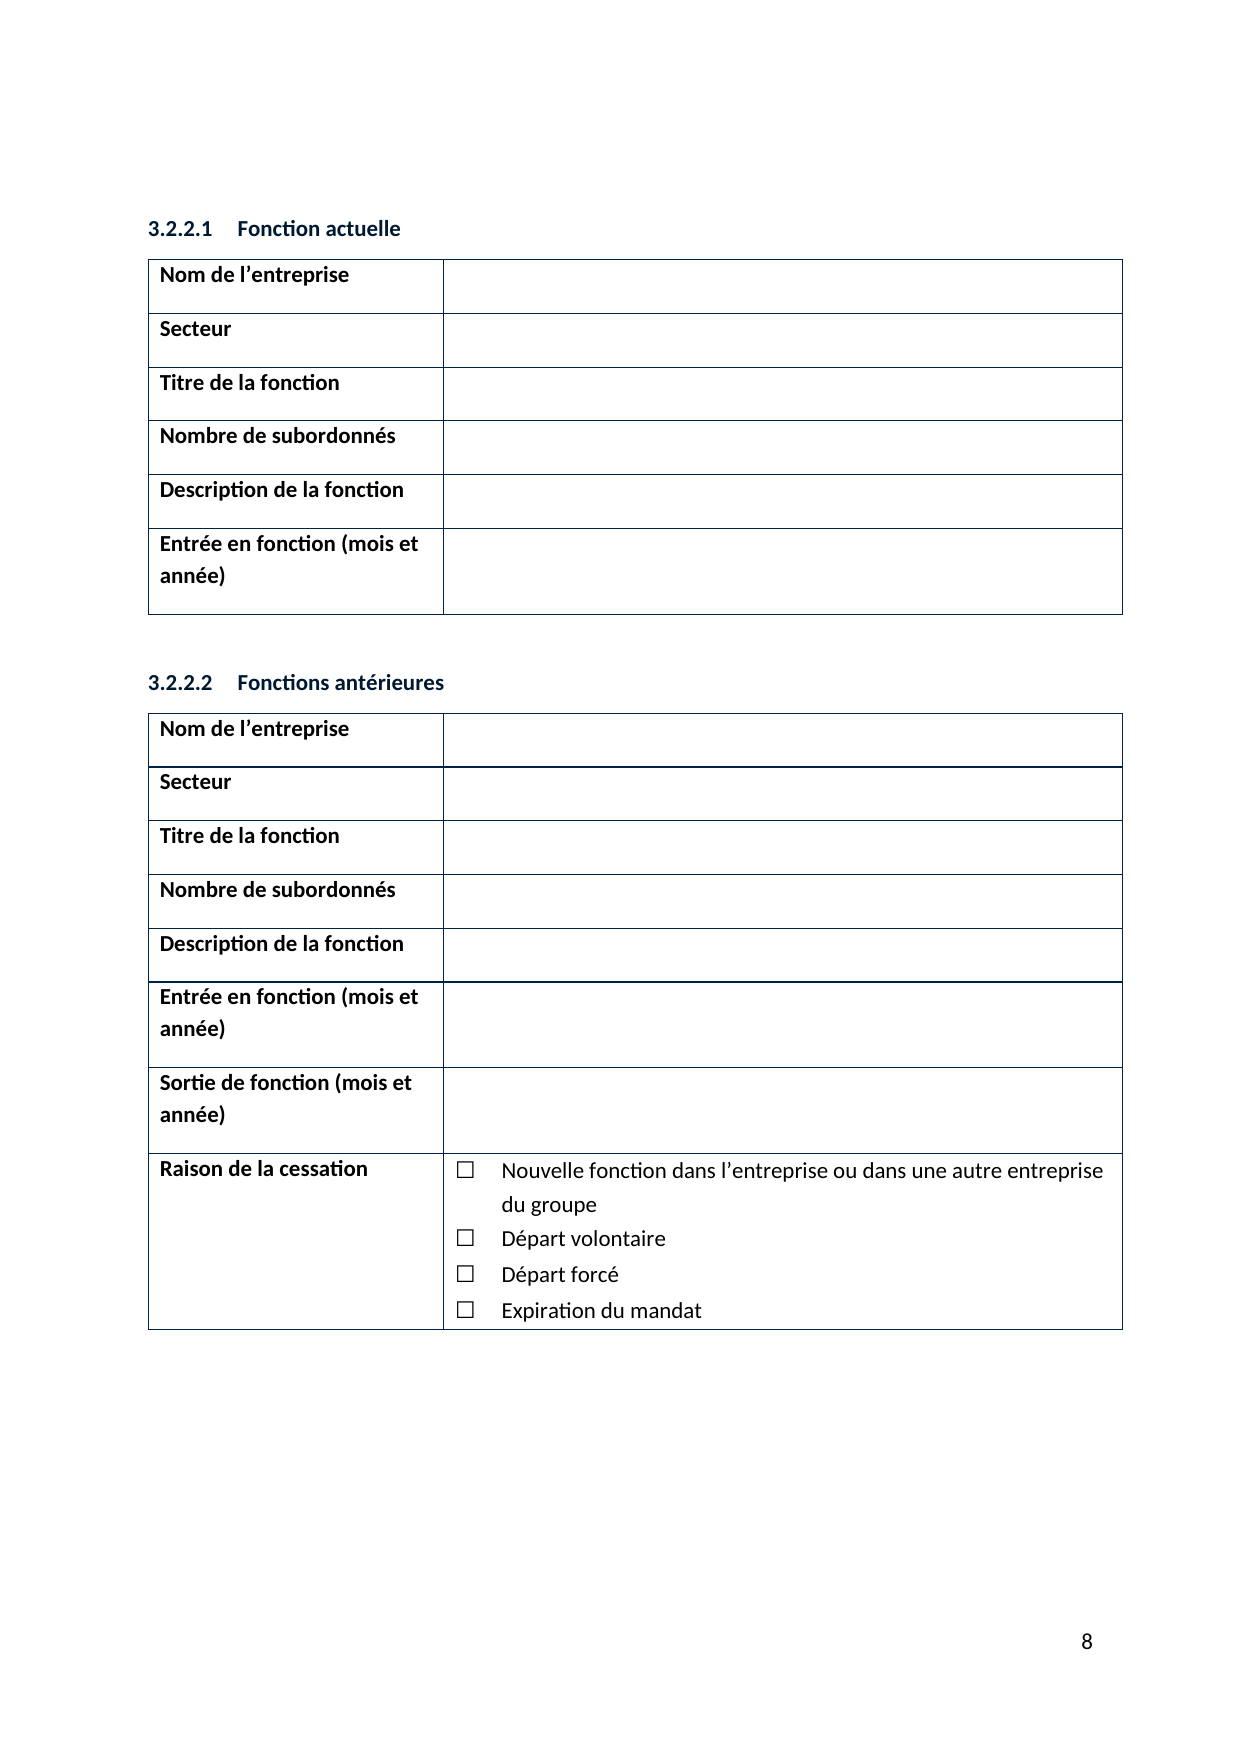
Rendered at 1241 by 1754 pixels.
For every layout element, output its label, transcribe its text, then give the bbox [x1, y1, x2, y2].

subtitle Fonction actuelle [148, 214, 1092, 242]
table_cell Entrée en fonction (mois et année) [149, 983, 443, 1067]
table_cell Nombre de subordonnés [149, 875, 443, 928]
table_cell Description de la fonction [149, 929, 443, 981]
subtitle Fonctions antérieures [148, 668, 1092, 696]
table_cell Raison de la cessation [149, 1154, 443, 1329]
table_header Nom de l’entreprise [149, 714, 443, 766]
table_cell Nombre de subordonnés [149, 421, 443, 474]
table_cell Titre de la fonction [149, 368, 443, 420]
table_cell [444, 768, 1122, 820]
table_cell Secteur [149, 768, 443, 820]
table_cell [444, 314, 1122, 367]
table_cell [444, 368, 1122, 420]
table_cell [444, 475, 1122, 528]
table_cell Entrée en fonction (mois et année) [149, 529, 443, 614]
table_cell [444, 875, 1122, 928]
table_header [444, 260, 1122, 313]
table_cell Nouvelle fonction dans l’entreprise ou dans une autre entreprise du groupe Départ volontaire Départ forcé Expiration du mandat [444, 1154, 1122, 1329]
table_cell Secteur [149, 314, 443, 367]
table_cell [444, 529, 1122, 614]
table_header [444, 714, 1122, 766]
table_cell [444, 983, 1122, 1067]
table_cell Sortie de fonction (mois et année) [149, 1068, 443, 1153]
table_cell Titre de la fonction [149, 821, 443, 874]
table_cell Description de la fonction [149, 475, 443, 528]
table_cell [444, 421, 1122, 474]
table_cell [444, 1068, 1122, 1153]
table_cell [444, 821, 1122, 874]
table_cell [444, 929, 1122, 981]
table_header Nom de l’entreprise [149, 260, 443, 313]
